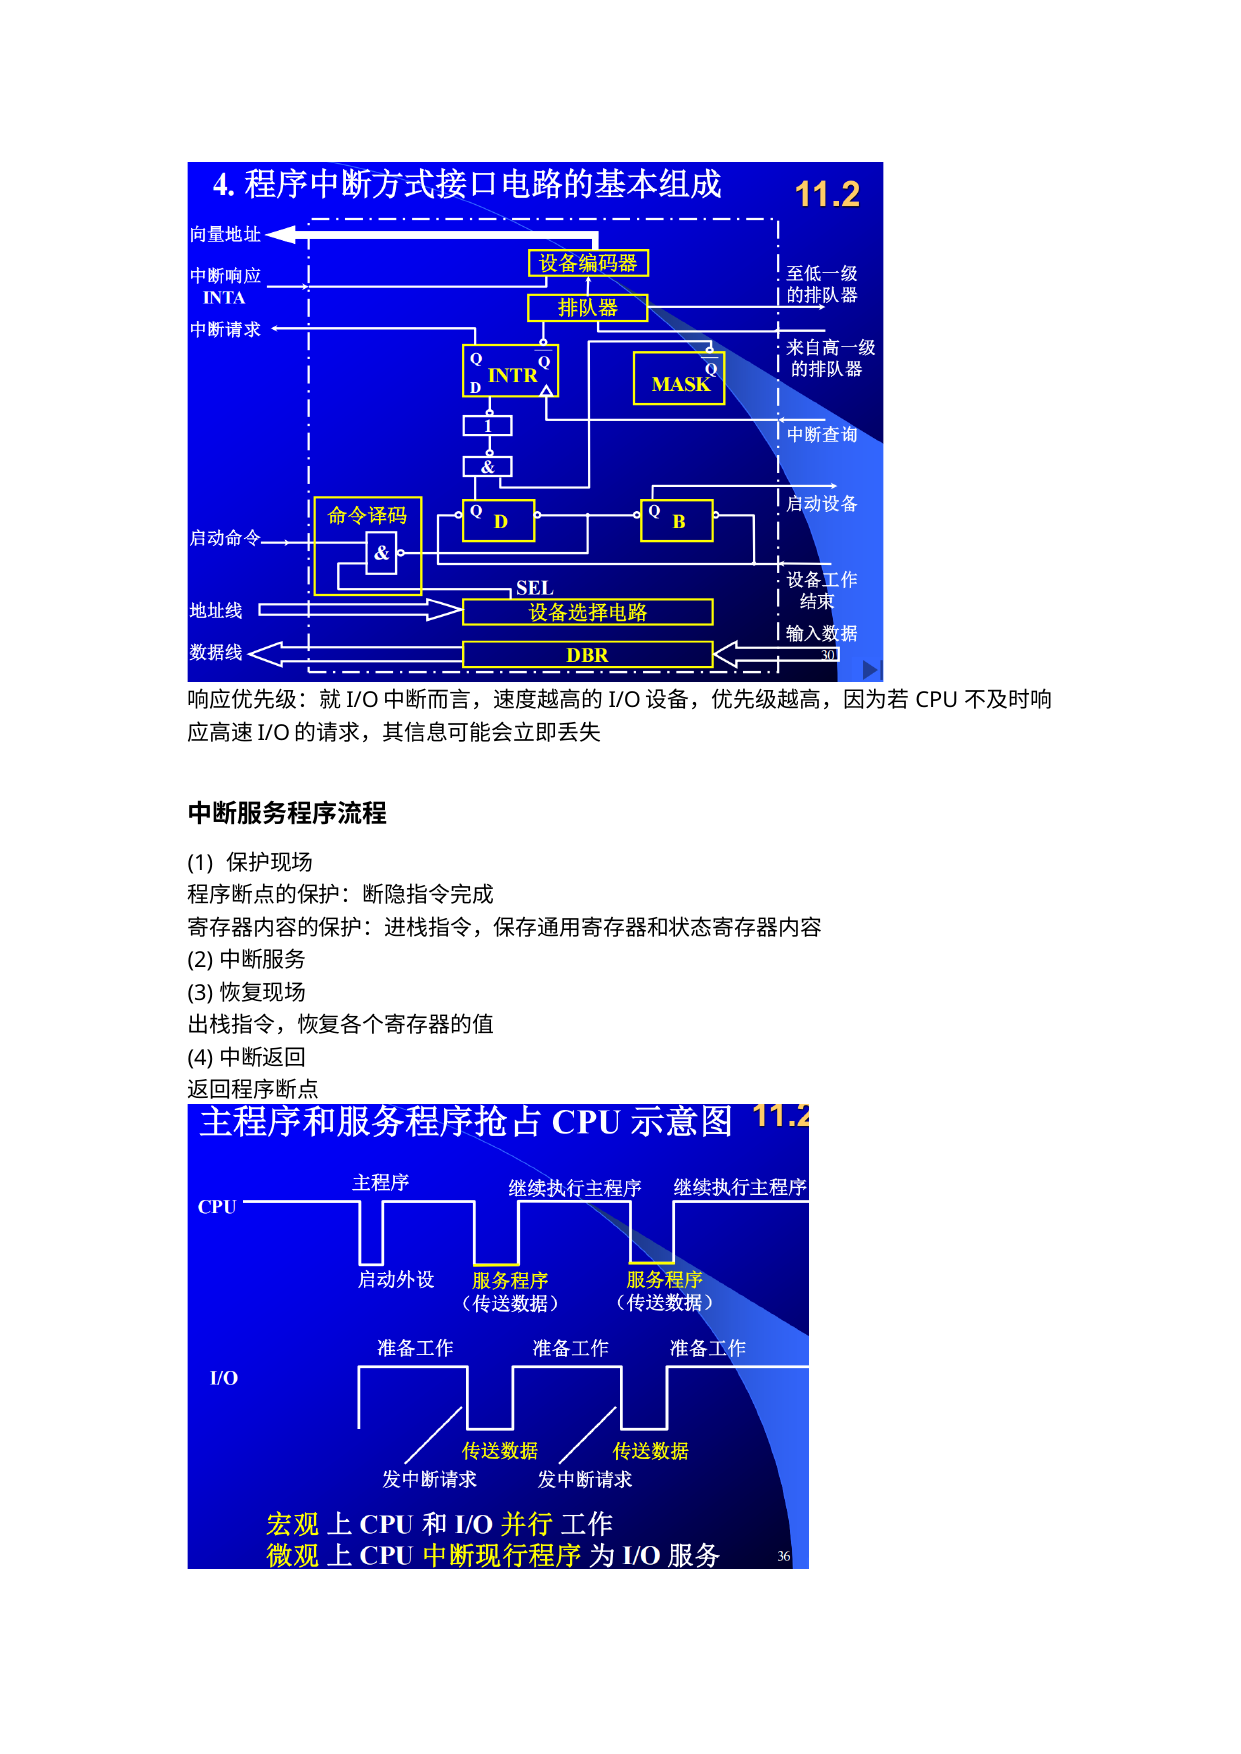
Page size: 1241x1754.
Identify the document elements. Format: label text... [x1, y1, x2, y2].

text 出栈指令，恢复各个寄存器的值 [187, 1007, 1053, 1039]
text 中断服务程序流程 [187, 779, 1053, 844]
picture [187, 162, 884, 682]
text 程序断点的保护：断隐指令完成 [187, 877, 1053, 909]
list 保护现场 [187, 844, 1053, 877]
picture [187, 1104, 809, 1569]
text (3) 恢复现场 [187, 974, 1053, 1007]
text (4) 中断返回 [187, 1039, 1053, 1072]
text (2) 中断服务 [187, 942, 1053, 974]
text 返回程序断点 [187, 1072, 1053, 1104]
text 寄存器内容的保护：进栈指令，保存通用寄存器和状态寄存器内容 [187, 909, 1053, 942]
text 响应优先级：就I/O中断而言，速度越高的I/O设备，优先级越高，因为若 CPU 不及时响应高速I/O的请求，其信息可能会立即丢失 [187, 682, 1053, 747]
